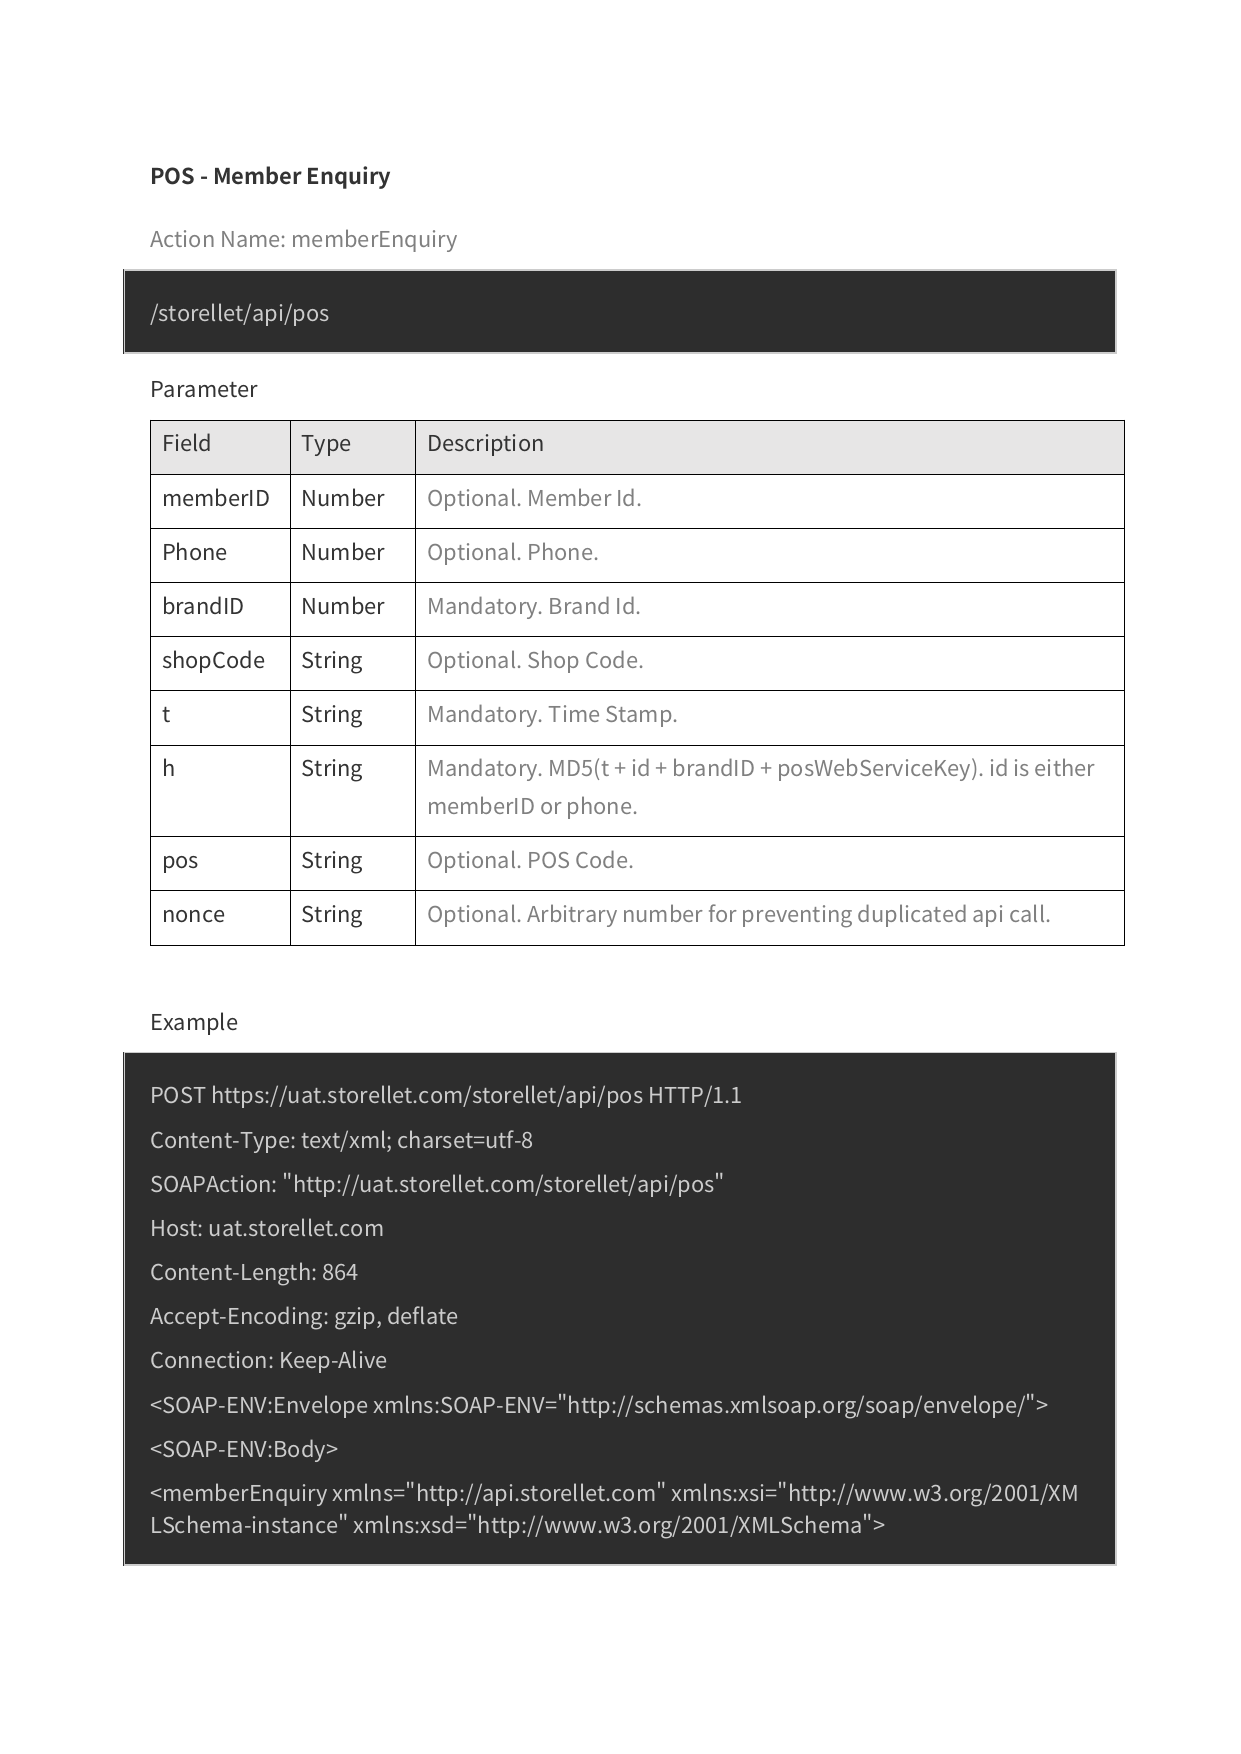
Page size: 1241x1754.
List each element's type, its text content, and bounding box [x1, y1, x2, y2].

table_cell Optional. Arbitrary number for preventing duplicated api call. [416, 891, 1124, 944]
subtitle Parameter [150, 366, 1090, 404]
text <memberEnquiry xmlns="http://api.storellet.com" xmlns:xsi="http://www.w3.org/2001/XMLSchema-instance" xmlns:xsd="http://www.w3.org/2001/XMLSchema"> [125, 1449, 1115, 1564]
text POST https://uat.storellet.com/storellet/api/pos HTTP/1.1 [125, 1053, 1115, 1096]
text /storellet/api/pos [125, 271, 1115, 352]
table_cell Optional. POS Code. [416, 837, 1124, 890]
text Content-Type: text/xml; charset=utf-8 [125, 1096, 1115, 1140]
table_cell Number [291, 475, 415, 528]
table_cell Optional. Shop Code. [416, 637, 1124, 690]
table_cell String [291, 746, 415, 836]
table_cell nonce [151, 891, 290, 944]
table_cell Optional. Phone. [416, 529, 1124, 582]
table_cell String [291, 637, 415, 690]
text Host: uat.storellet.com [125, 1184, 1115, 1228]
table_cell Number [291, 529, 415, 582]
table_cell Phone [151, 529, 290, 582]
table_header Description [416, 421, 1124, 474]
text POS - Member Enquiry [150, 150, 1090, 191]
table_cell h [151, 746, 290, 836]
table_cell t [151, 691, 290, 744]
text Connection: Keep-Alive [125, 1317, 1115, 1361]
table_cell brandID [151, 583, 290, 636]
table_cell Mandatory. Time Stamp. [416, 691, 1124, 744]
table_cell Optional. Member Id. [416, 475, 1124, 528]
text Content-Length: 864 [125, 1228, 1115, 1273]
text <SOAP-ENV:Body> [125, 1405, 1115, 1449]
text <SOAP-ENV:Envelope xmlns:SOAP-ENV="http://schemas.xmlsoap.org/soap/envelope/"> [125, 1361, 1115, 1405]
subtitle Example [150, 999, 1090, 1036]
text Action Name: memberEnquiry [150, 222, 1090, 253]
text SOAPAction: "http://uat.storellet.com/storellet/api/pos" [125, 1140, 1115, 1184]
table_cell String [291, 891, 415, 944]
table_cell memberID [151, 475, 290, 528]
table_cell pos [151, 837, 290, 890]
text Accept-Encoding: gzip, deflate [125, 1273, 1115, 1317]
table_cell String [291, 837, 415, 890]
table_cell Mandatory. MD5(t + id + brandID + posWebServiceKey). id is either memberID or phone. [416, 746, 1124, 836]
table_cell shopCode [151, 637, 290, 690]
table_cell Number [291, 583, 415, 636]
table_cell String [291, 691, 415, 744]
table_header Type [291, 421, 415, 474]
table_header Field [151, 421, 290, 474]
table_cell Mandatory. Brand Id. [416, 583, 1124, 636]
